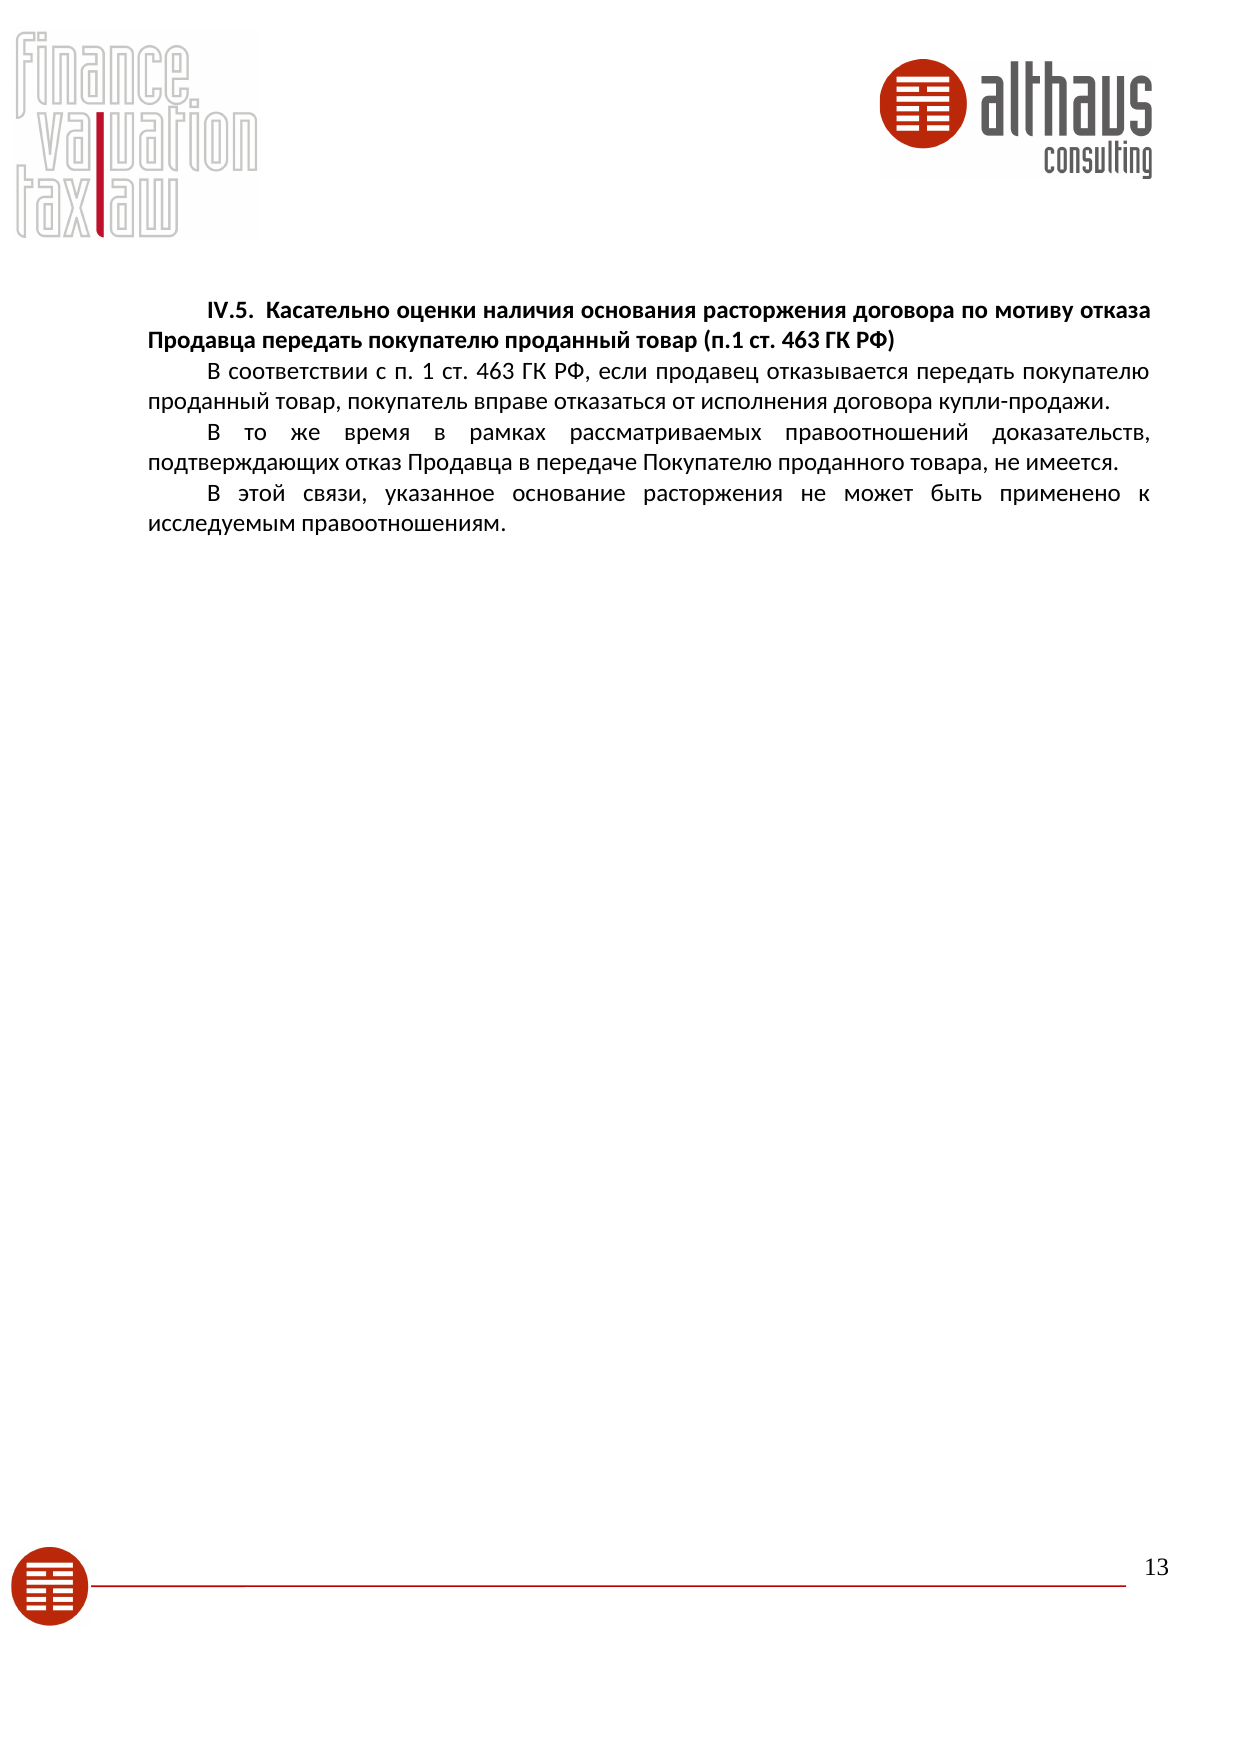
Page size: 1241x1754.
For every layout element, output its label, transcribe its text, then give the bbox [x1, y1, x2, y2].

text В соответствии с п. 1 ст. 463 ГК РФ, если продавец отказывается передать покупателю проданный товар, покупатель вправе отказаться от исполнения договора купли-продажи. [148, 355, 1152, 416]
picture [11, 1547, 91, 1628]
text В то же время в рамках рассматриваемых правоотношений доказательств, подтверждающих отказ Продавца в передаче Покупателю проданного товара, не имеется. [148, 416, 1152, 477]
list Касательно оценки наличия основания расторжения договора по мотиву отказа Продавца передать покупателю проданный товар (п.1 ст. 463 ГК РФ) [148, 294, 1152, 355]
picture [11, 27, 262, 242]
picture [879, 59, 1152, 179]
text В этой связи, указанное основание расторжения не может быть применено к исследуемым правоотношениям. [148, 477, 1152, 538]
